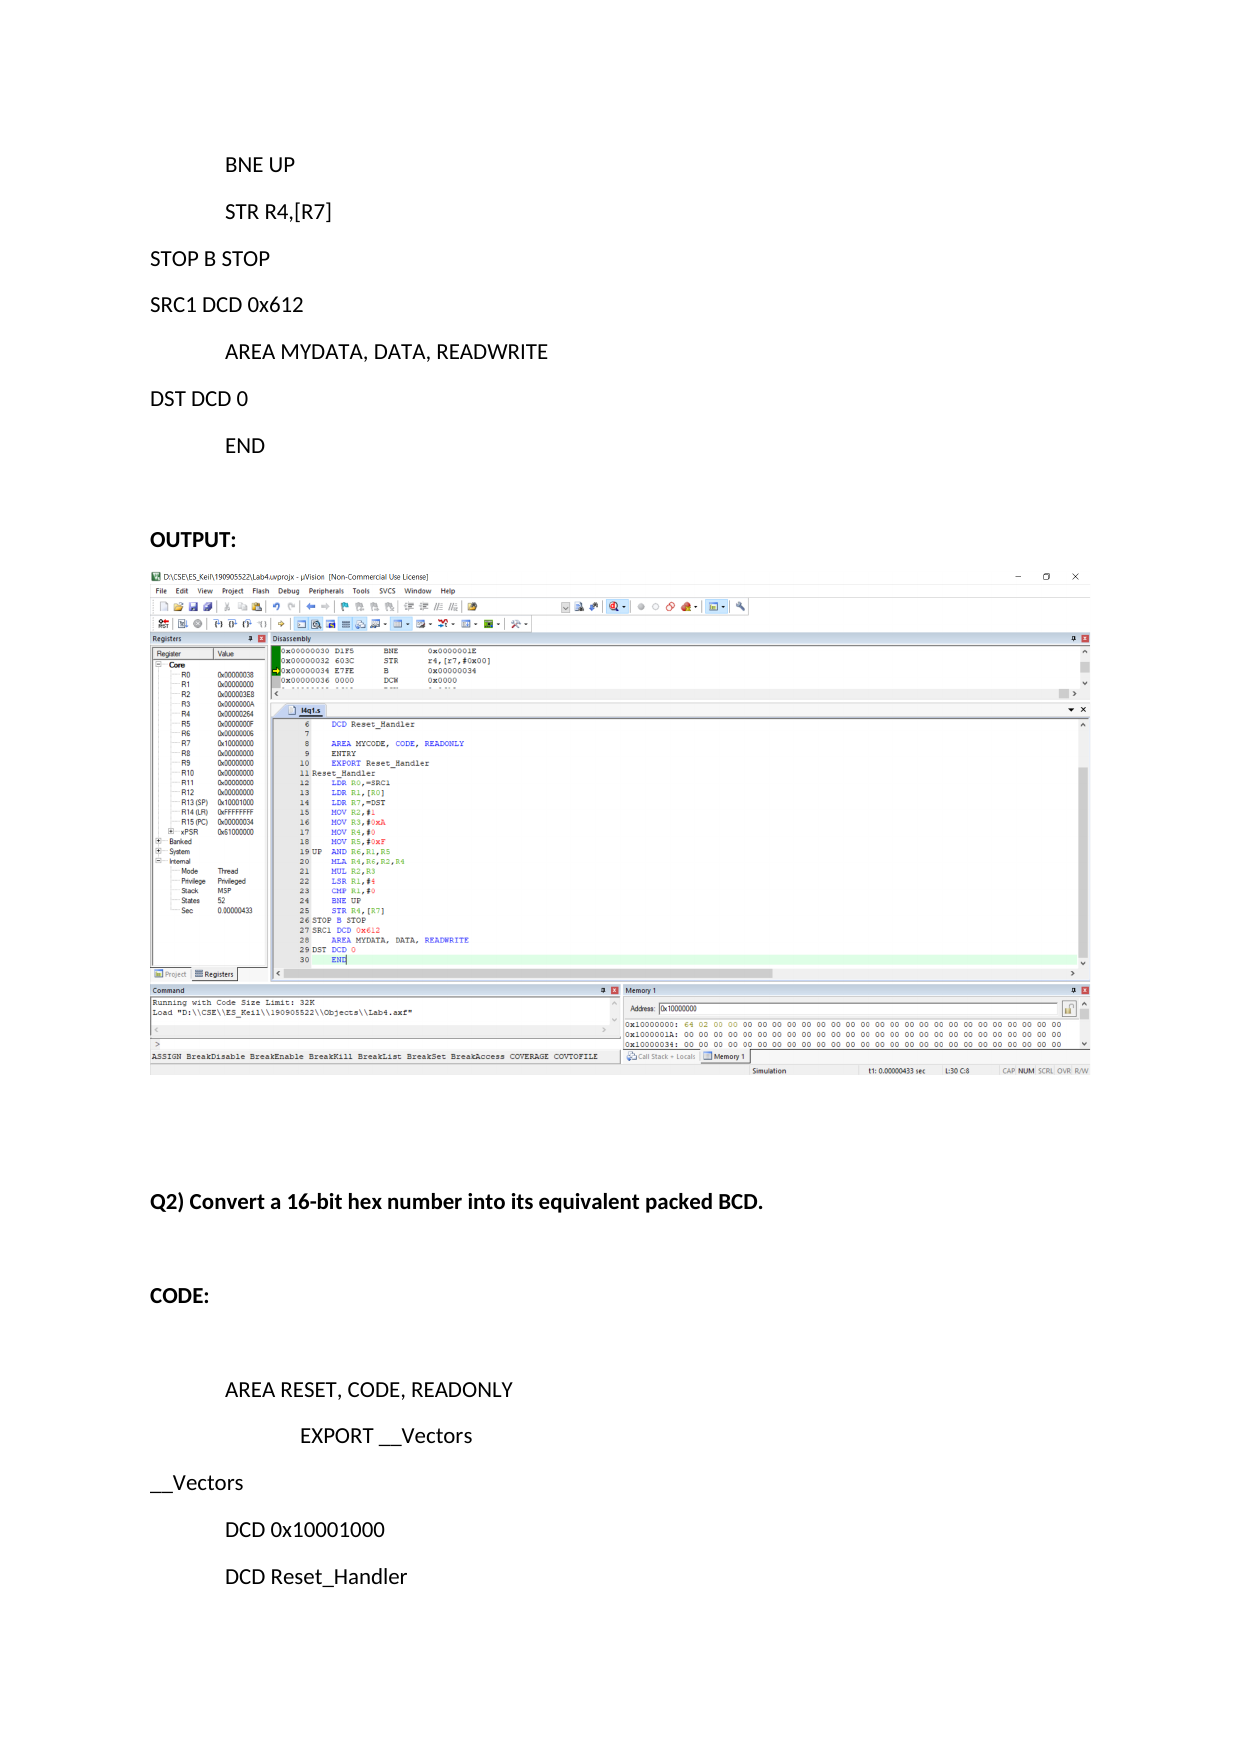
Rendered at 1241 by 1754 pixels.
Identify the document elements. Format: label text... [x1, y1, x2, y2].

text DCD 0x10001000 [150, 1515, 1090, 1543]
text DST DCD 0 [150, 384, 1090, 412]
text EXPORT __Vectors [150, 1422, 1090, 1449]
text __Vectors [150, 1468, 1090, 1496]
text Q2) Convert a 16-bit hex number into its equivalent packed BCD. [150, 1187, 1090, 1215]
text SRC1 DCD 0x612 [150, 291, 1090, 319]
text OUTPUT: [150, 525, 1090, 553]
text BNE UP [150, 150, 1090, 178]
text STR R4,[R7] [150, 197, 1090, 225]
text AREA RESET, CODE, READONLY [150, 1375, 1090, 1403]
text DCD Reset_Handler [150, 1562, 1090, 1590]
text CODE: [150, 1281, 1090, 1309]
text STOP B STOP [150, 244, 1090, 272]
text END [150, 431, 1090, 459]
picture [150, 571, 1091, 1075]
text AREA MYDATA, DATA, READWRITE [150, 337, 1090, 366]
